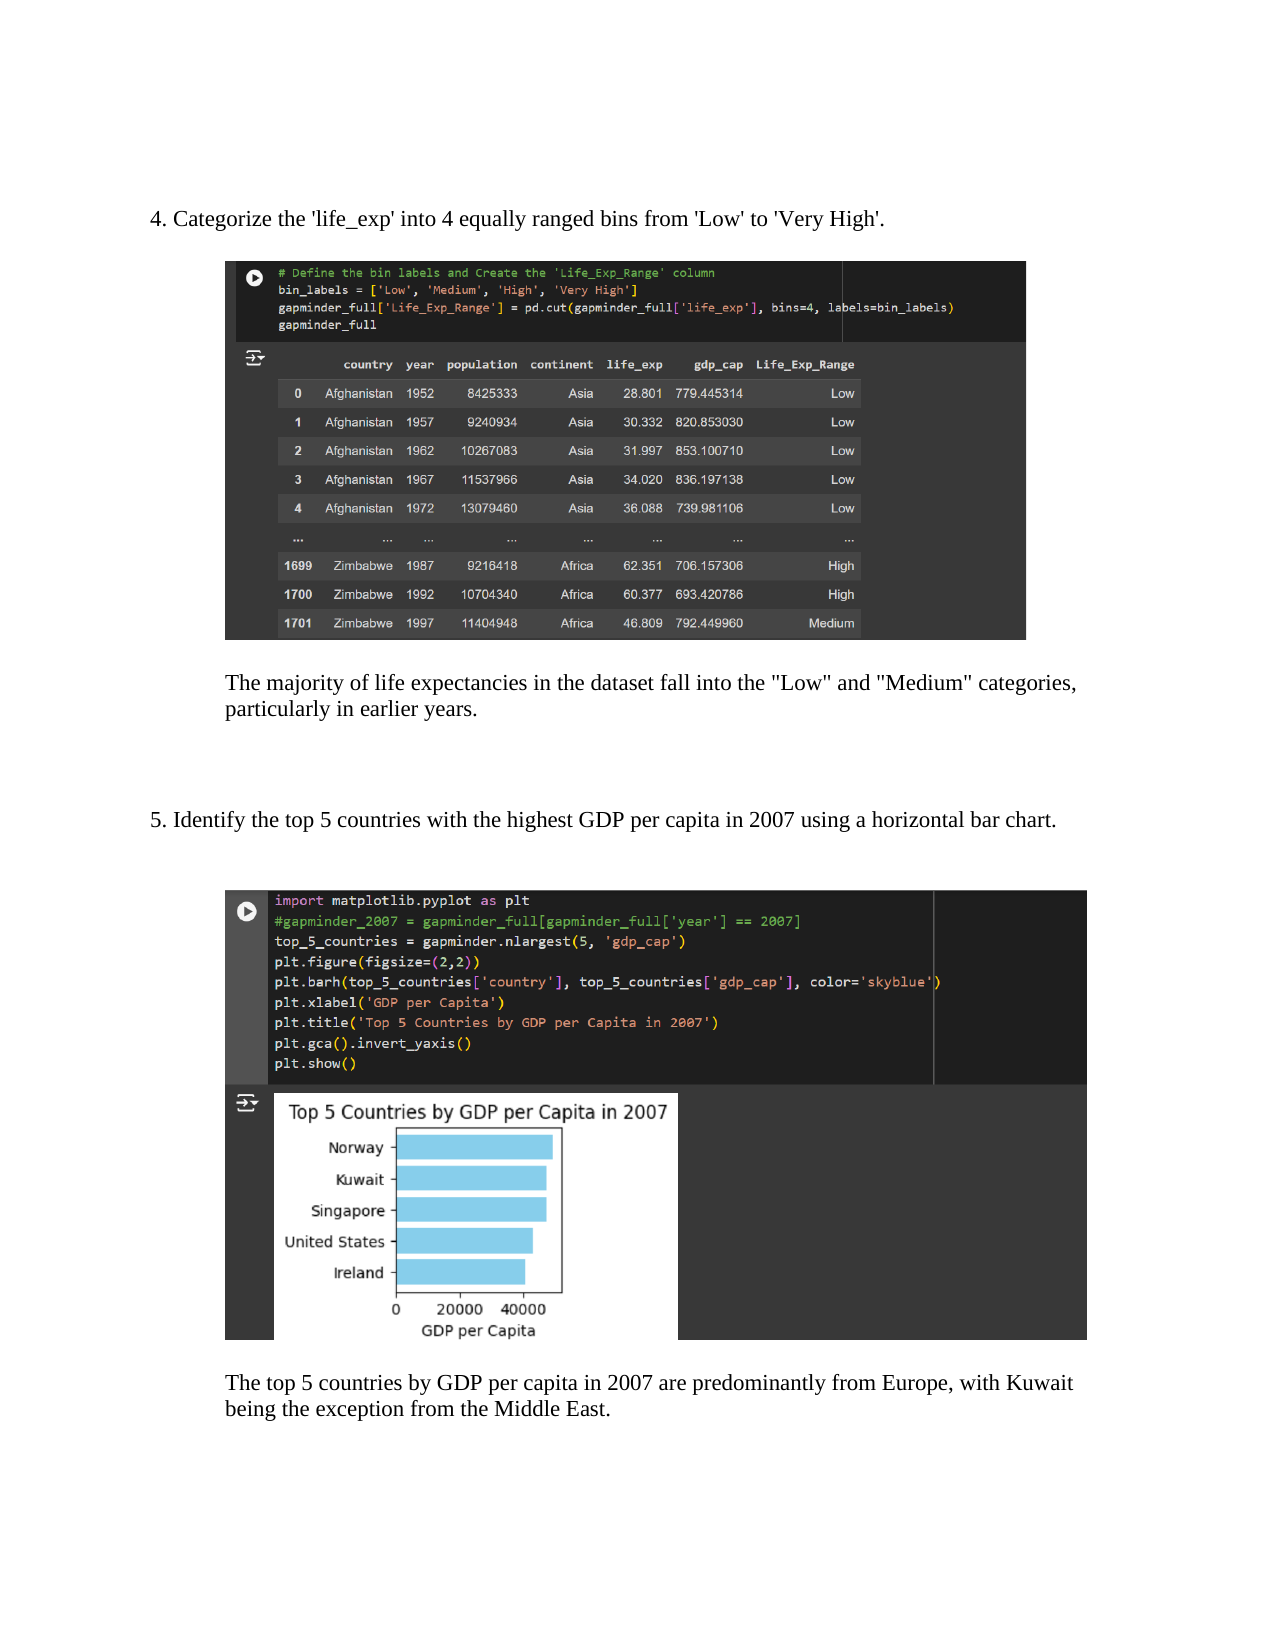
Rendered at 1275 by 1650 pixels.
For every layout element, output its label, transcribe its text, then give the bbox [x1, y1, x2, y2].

text The majority of life expectancies in the dataset fall into the "Low" and "Medium" categories, particularly in earlier years. [225, 669, 1125, 722]
text 5. Identify the top 5 countries with the highest per capita in 2007 using a horizontal bar chart. [150, 806, 1125, 833]
picture [225, 890, 1087, 1340]
picture [225, 261, 1027, 640]
text 4. Categorize the 'life_exp' into 4 equally ranged bins from 'Low' to 'Very High'. [150, 206, 1125, 232]
text The top 5 countries by GDP per capita in 2007 are predominantly from Europe, with Kuwait being the exception from the Middle East. [225, 1369, 1125, 1422]
